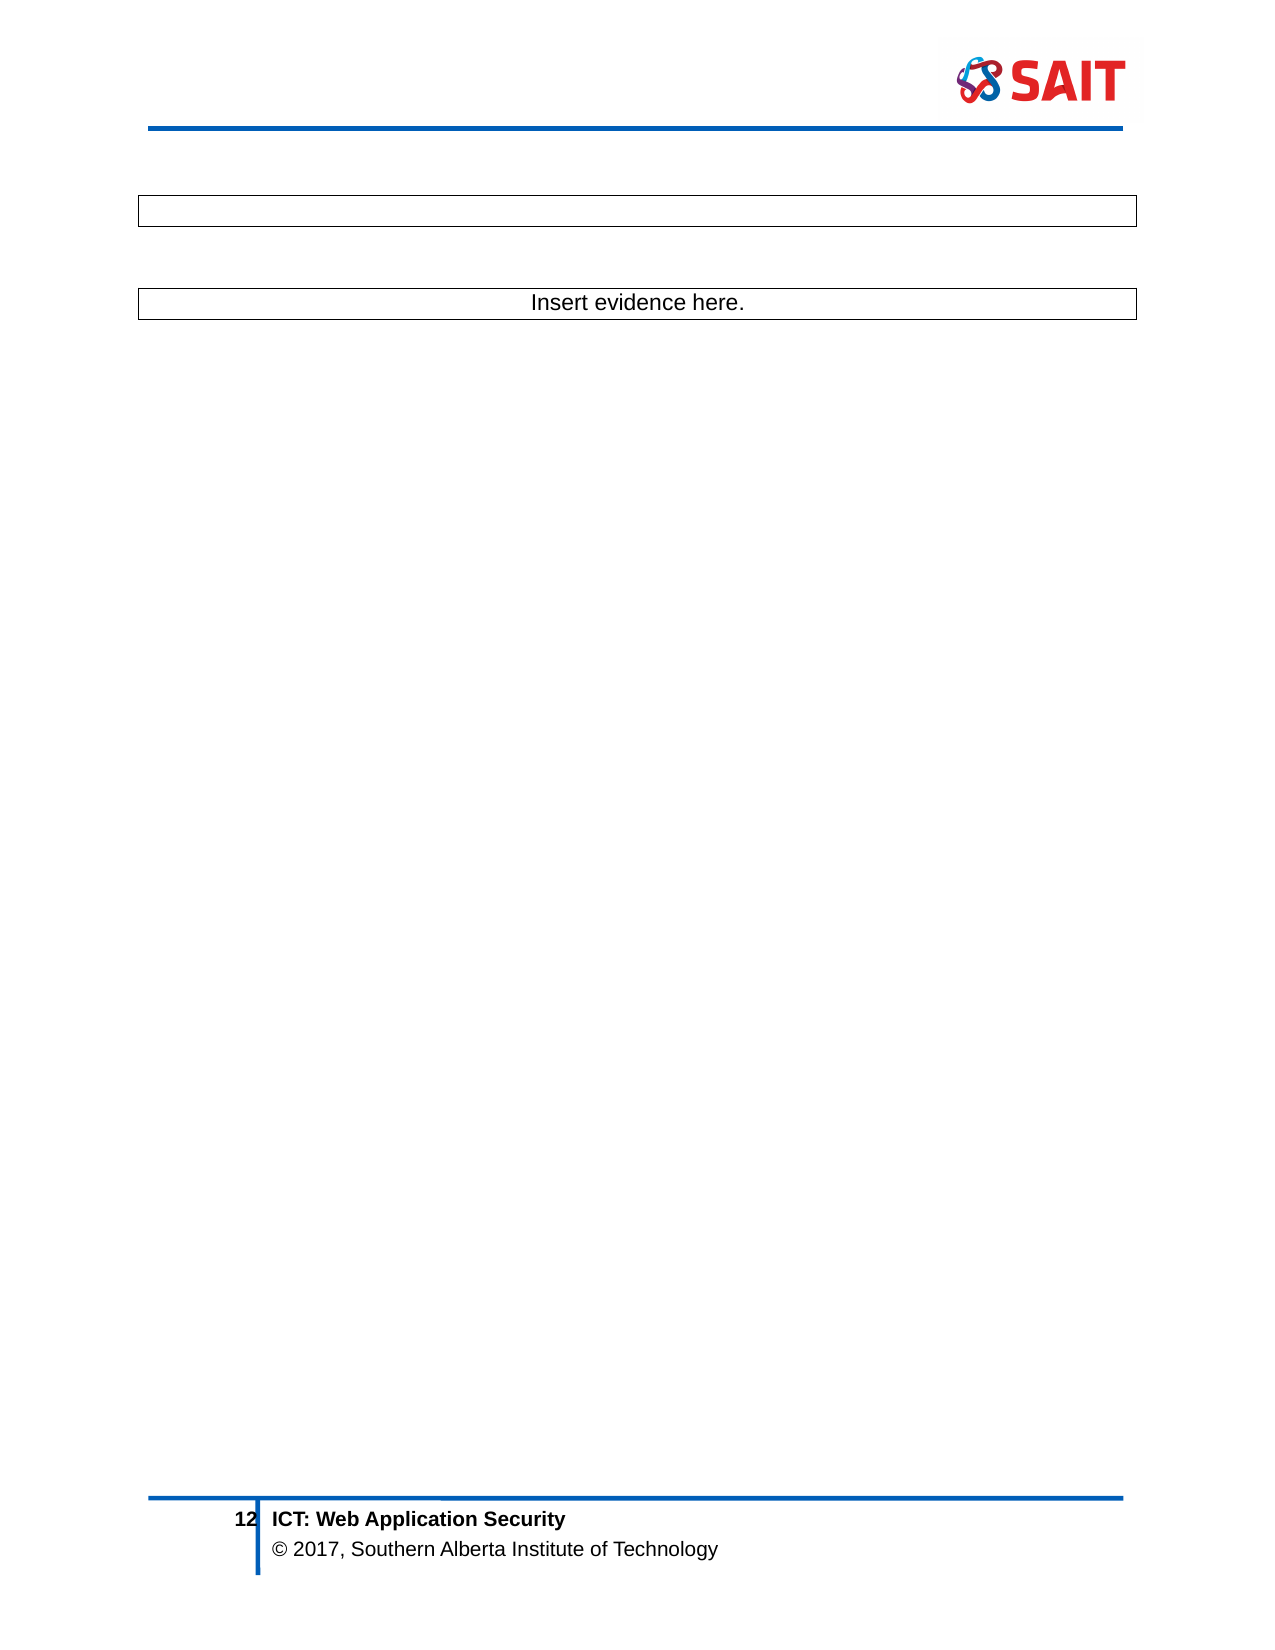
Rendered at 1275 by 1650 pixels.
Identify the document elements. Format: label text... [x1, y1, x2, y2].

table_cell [139, 196, 1136, 226]
table_header Insert evidence here. [139, 289, 1136, 319]
picture [937, 37, 1145, 123]
